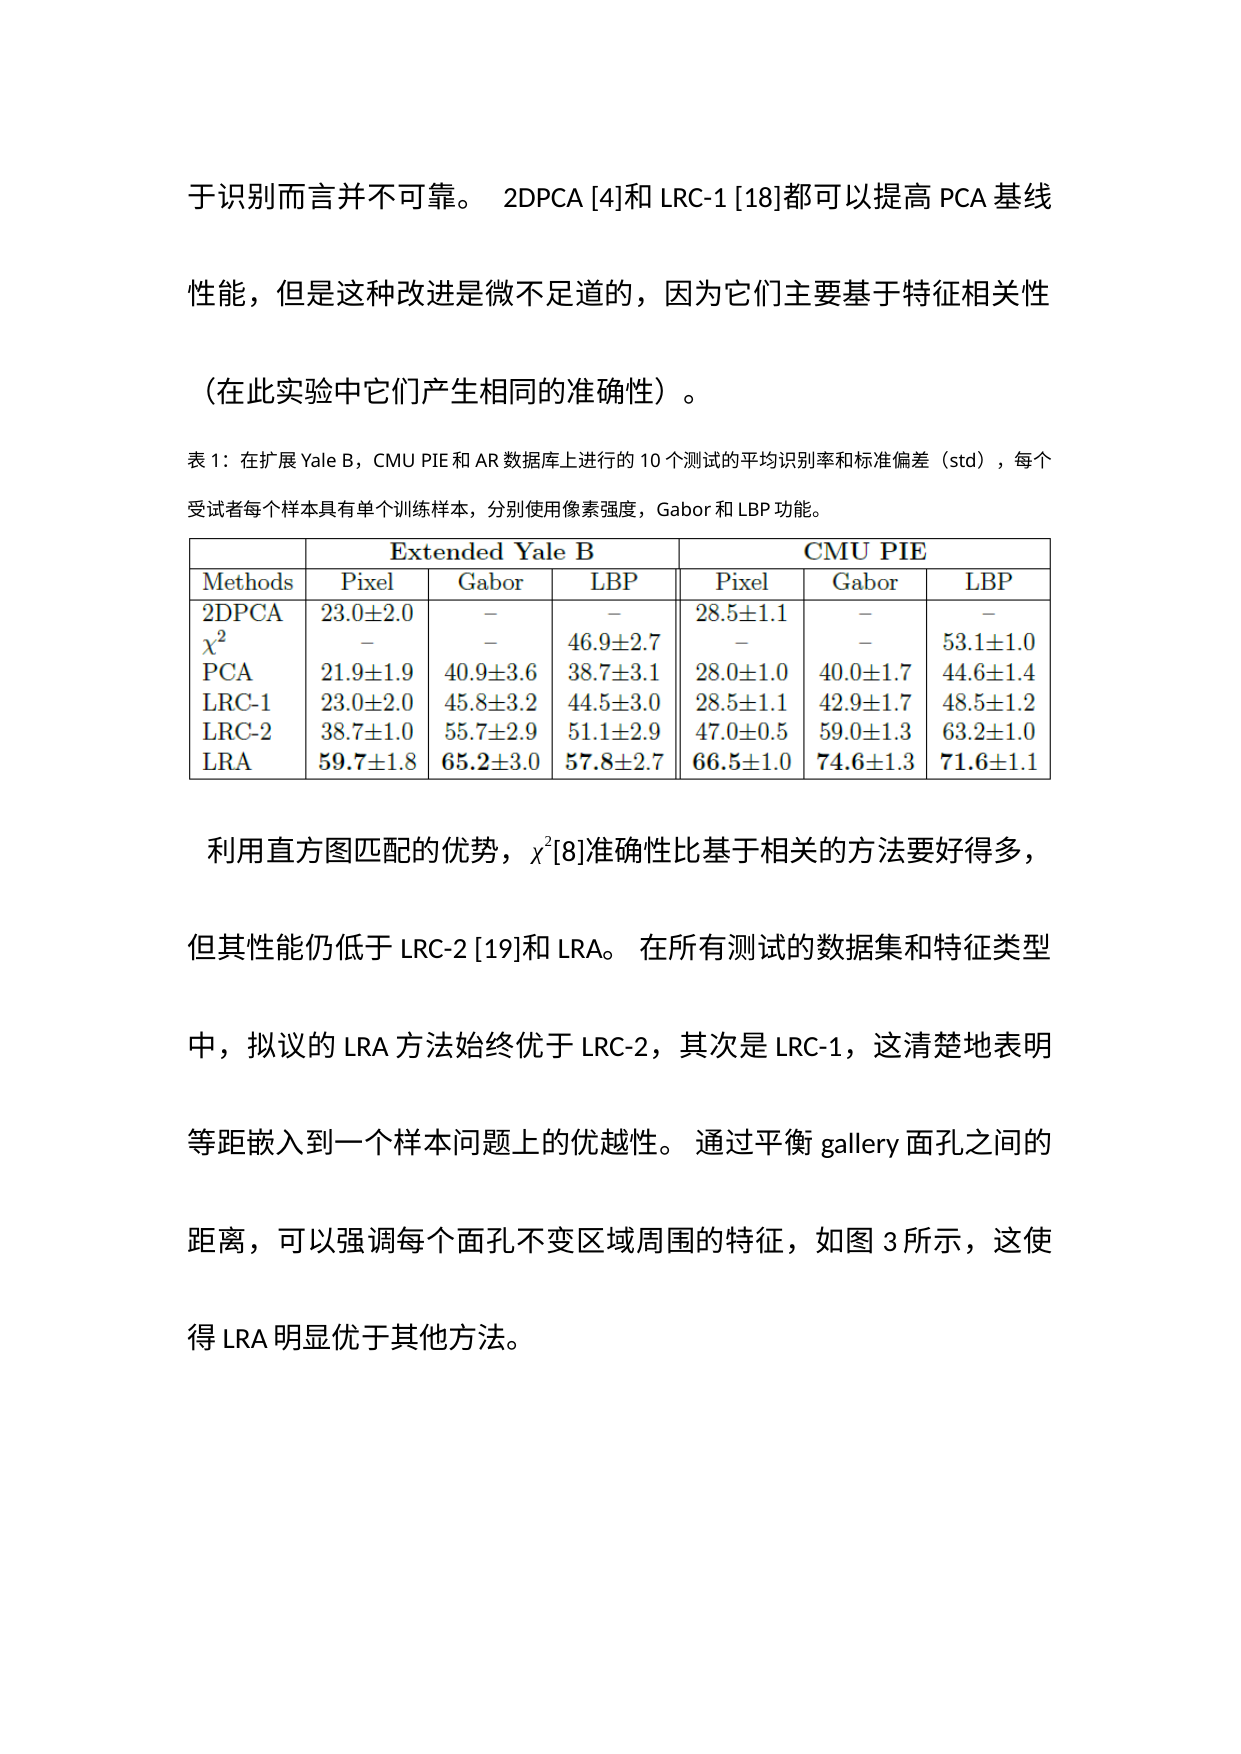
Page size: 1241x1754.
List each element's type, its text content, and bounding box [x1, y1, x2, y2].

picture [187, 537, 1053, 784]
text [187, 162, 1053, 422]
text 利用直方图匹配的优势，[8]准确性比基于相关的方法要好得多，但其性能仍低于LRC-2 [19]和LRA。 在所有测试的数据集和特征类型中，拟议的LRA方法始终优于LRC-2，其次是LRC-1，这清楚地表明等距嵌入到一个样本问题上的优越性。 通过平衡gallery面孔之间的距离，可以强调每个面孔不变区域周围的特征，如图3所示，这使得LRA明显优于其他方法。 [187, 816, 1053, 1368]
text 表1：在扩展Yale B，CMU PIE和AR数据库上进行的10个测试的平均识别率和标准偏差（std），每个受试者每个样本具有单个训练样本，分别使用像素强度，Gabor和LBP功能。 [187, 443, 1053, 524]
